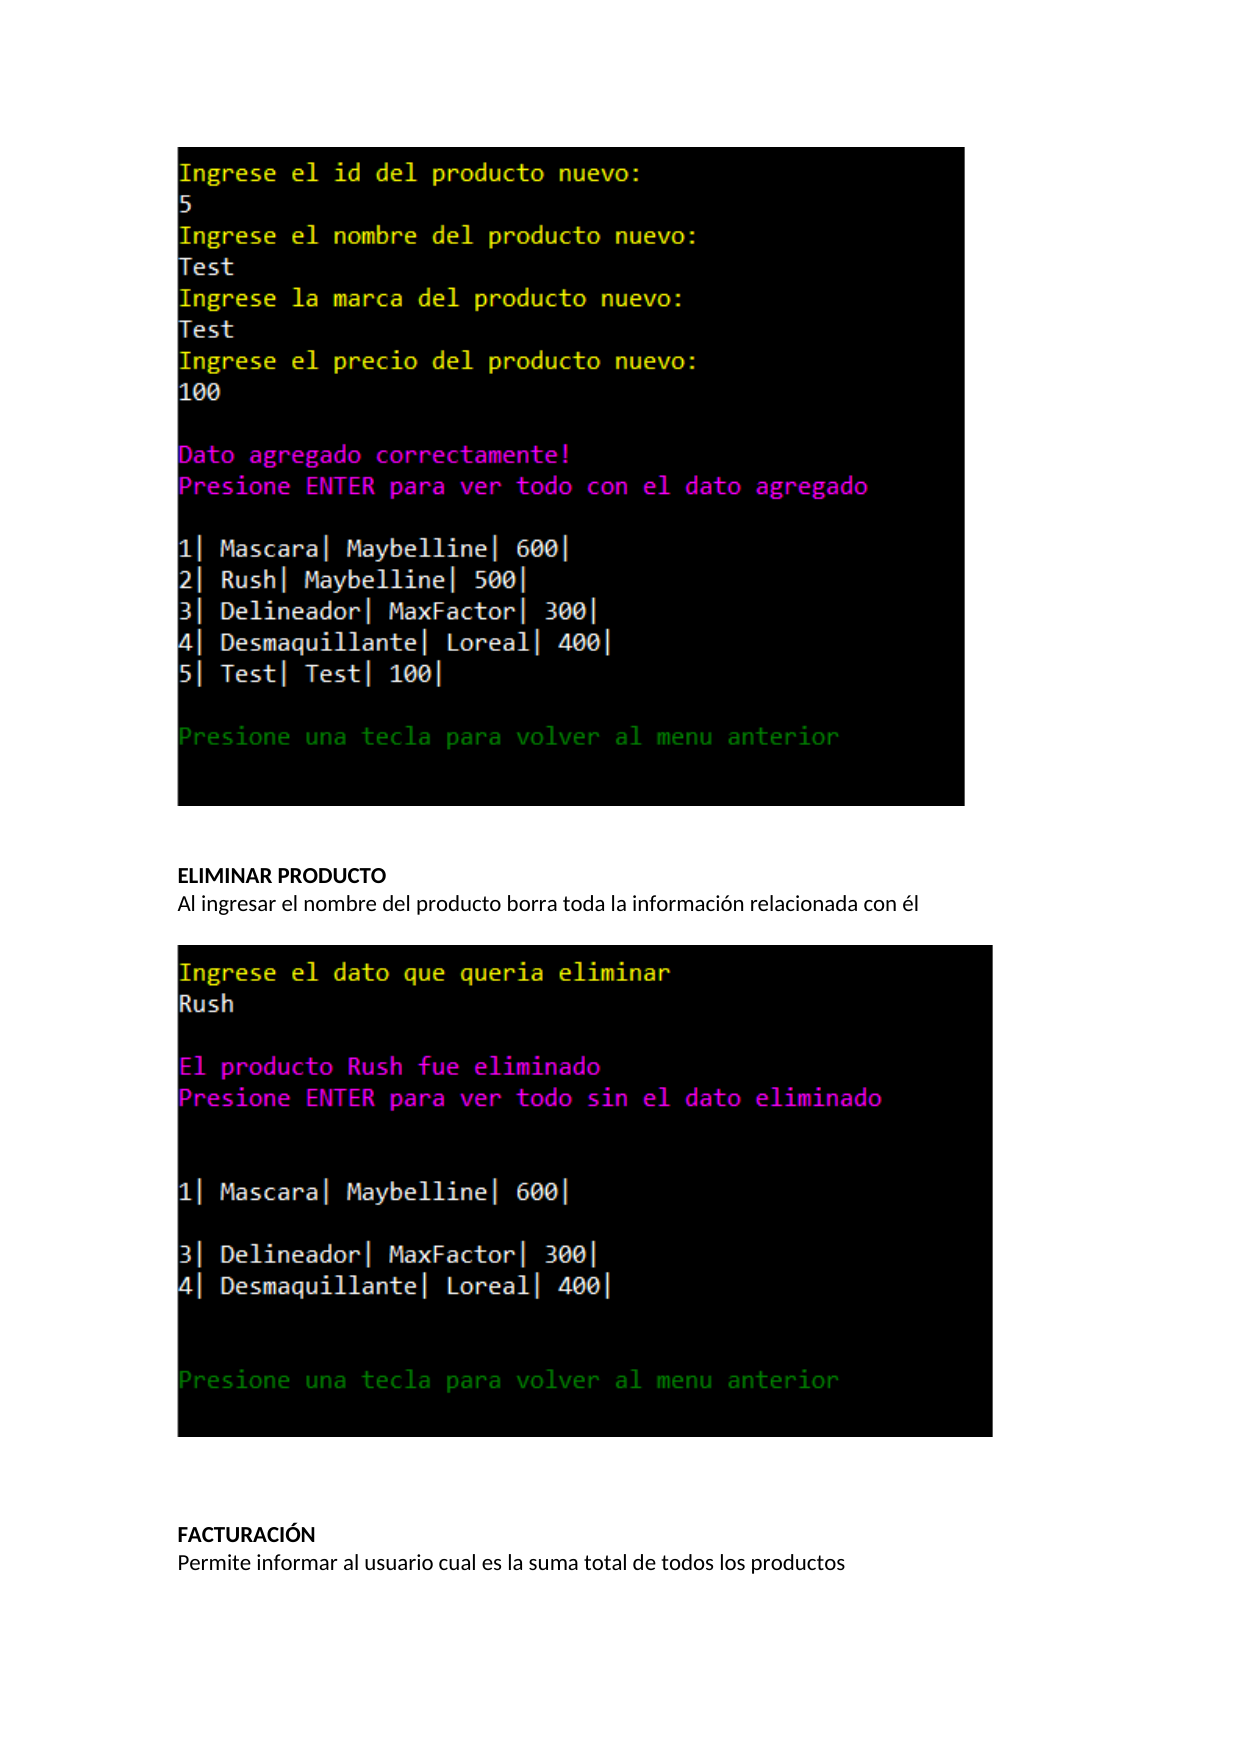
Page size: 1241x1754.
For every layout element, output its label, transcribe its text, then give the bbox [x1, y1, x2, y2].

picture [177, 147, 965, 806]
text Al ingresar el nombre del producto borra toda la información relacionada con él [177, 889, 1063, 917]
text ELIMINAR PRODUCTO [177, 861, 1063, 889]
text FACTURACIÓN [177, 1520, 1063, 1548]
text Permite informar al usuario cual es la suma total de todos los productos [177, 1548, 1063, 1576]
picture [177, 945, 993, 1437]
